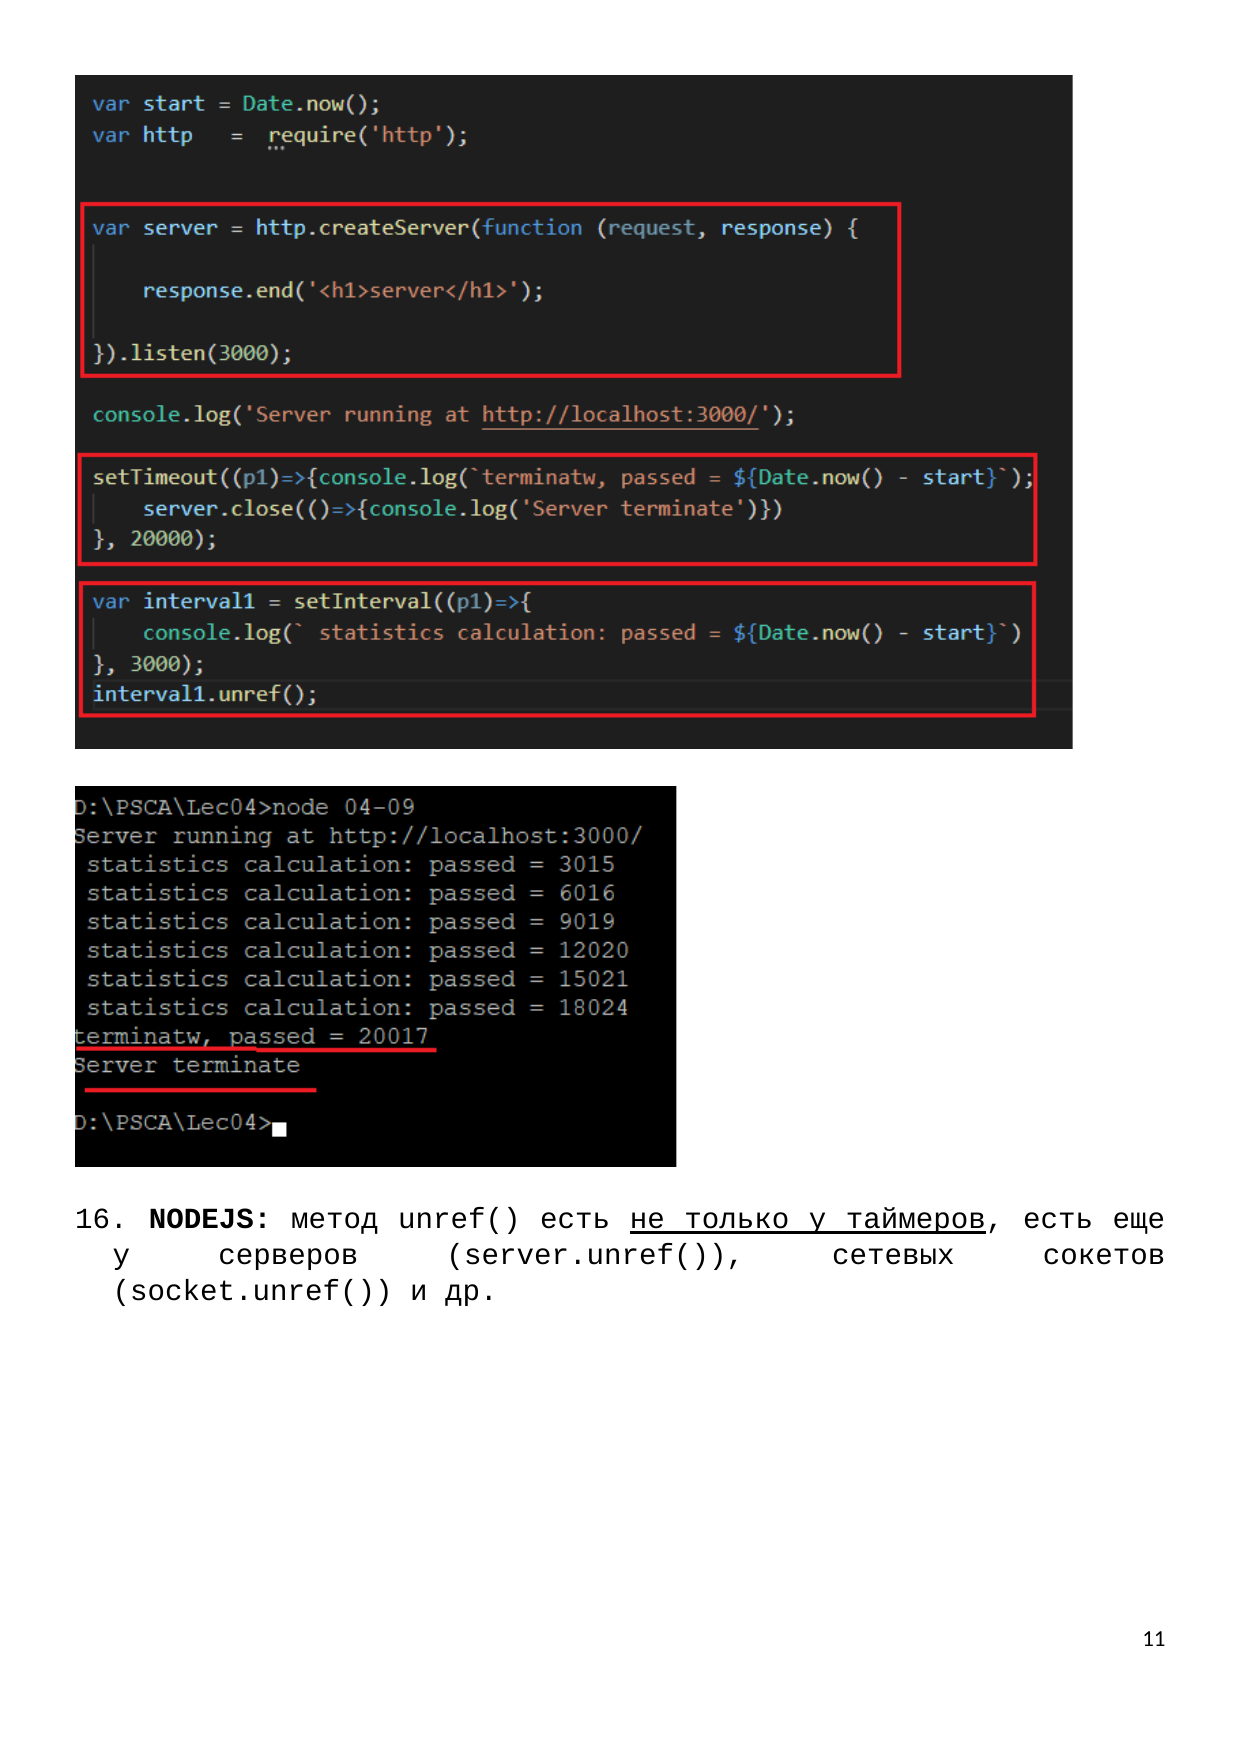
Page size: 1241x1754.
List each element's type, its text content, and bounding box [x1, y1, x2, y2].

picture [75, 75, 1073, 749]
list NODEJS: метод unref() есть не только у таймеров, есть еще у серверов (server.unref()), сетевых сокетов (socket.unref()) и др. [75, 1204, 1165, 1309]
picture [75, 786, 677, 1167]
